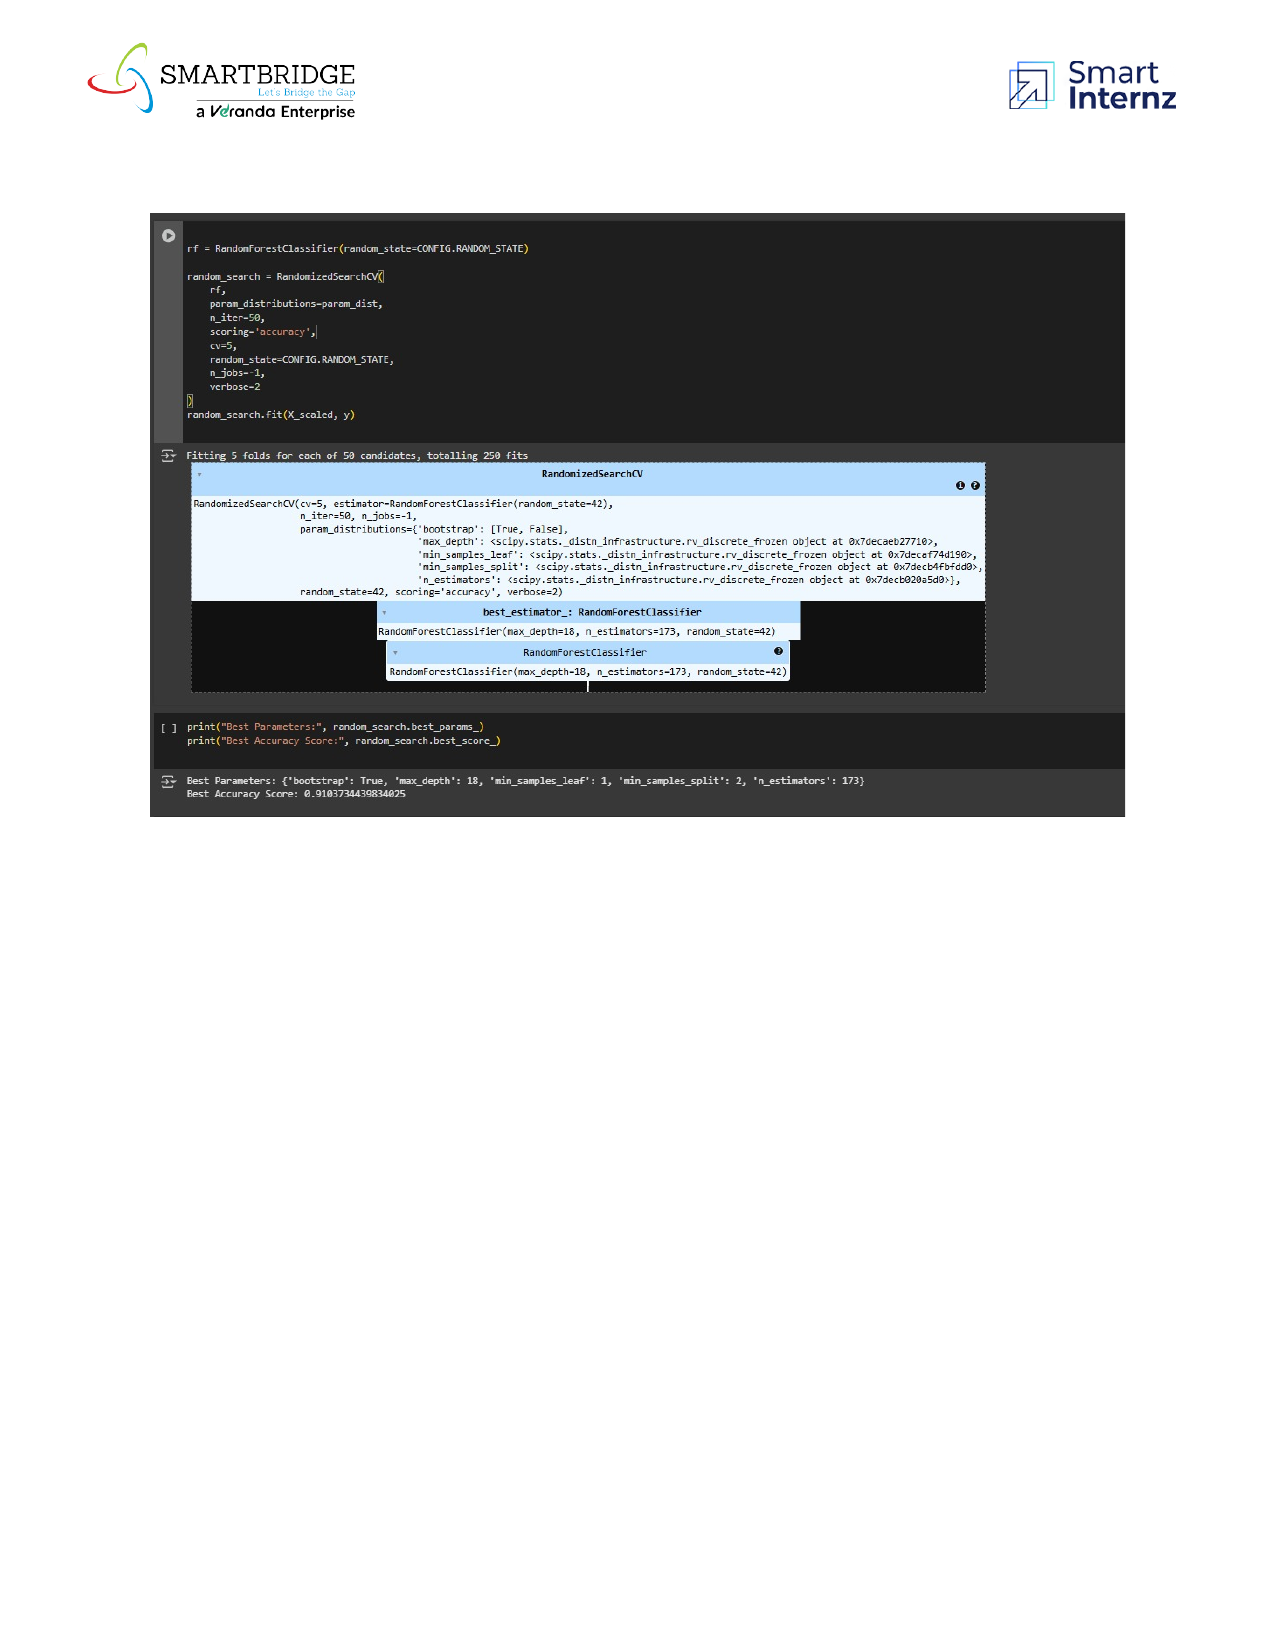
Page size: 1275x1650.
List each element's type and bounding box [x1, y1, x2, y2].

picture [150, 213, 1125, 817]
picture [1004, 61, 1181, 109]
picture [73, 20, 370, 142]
